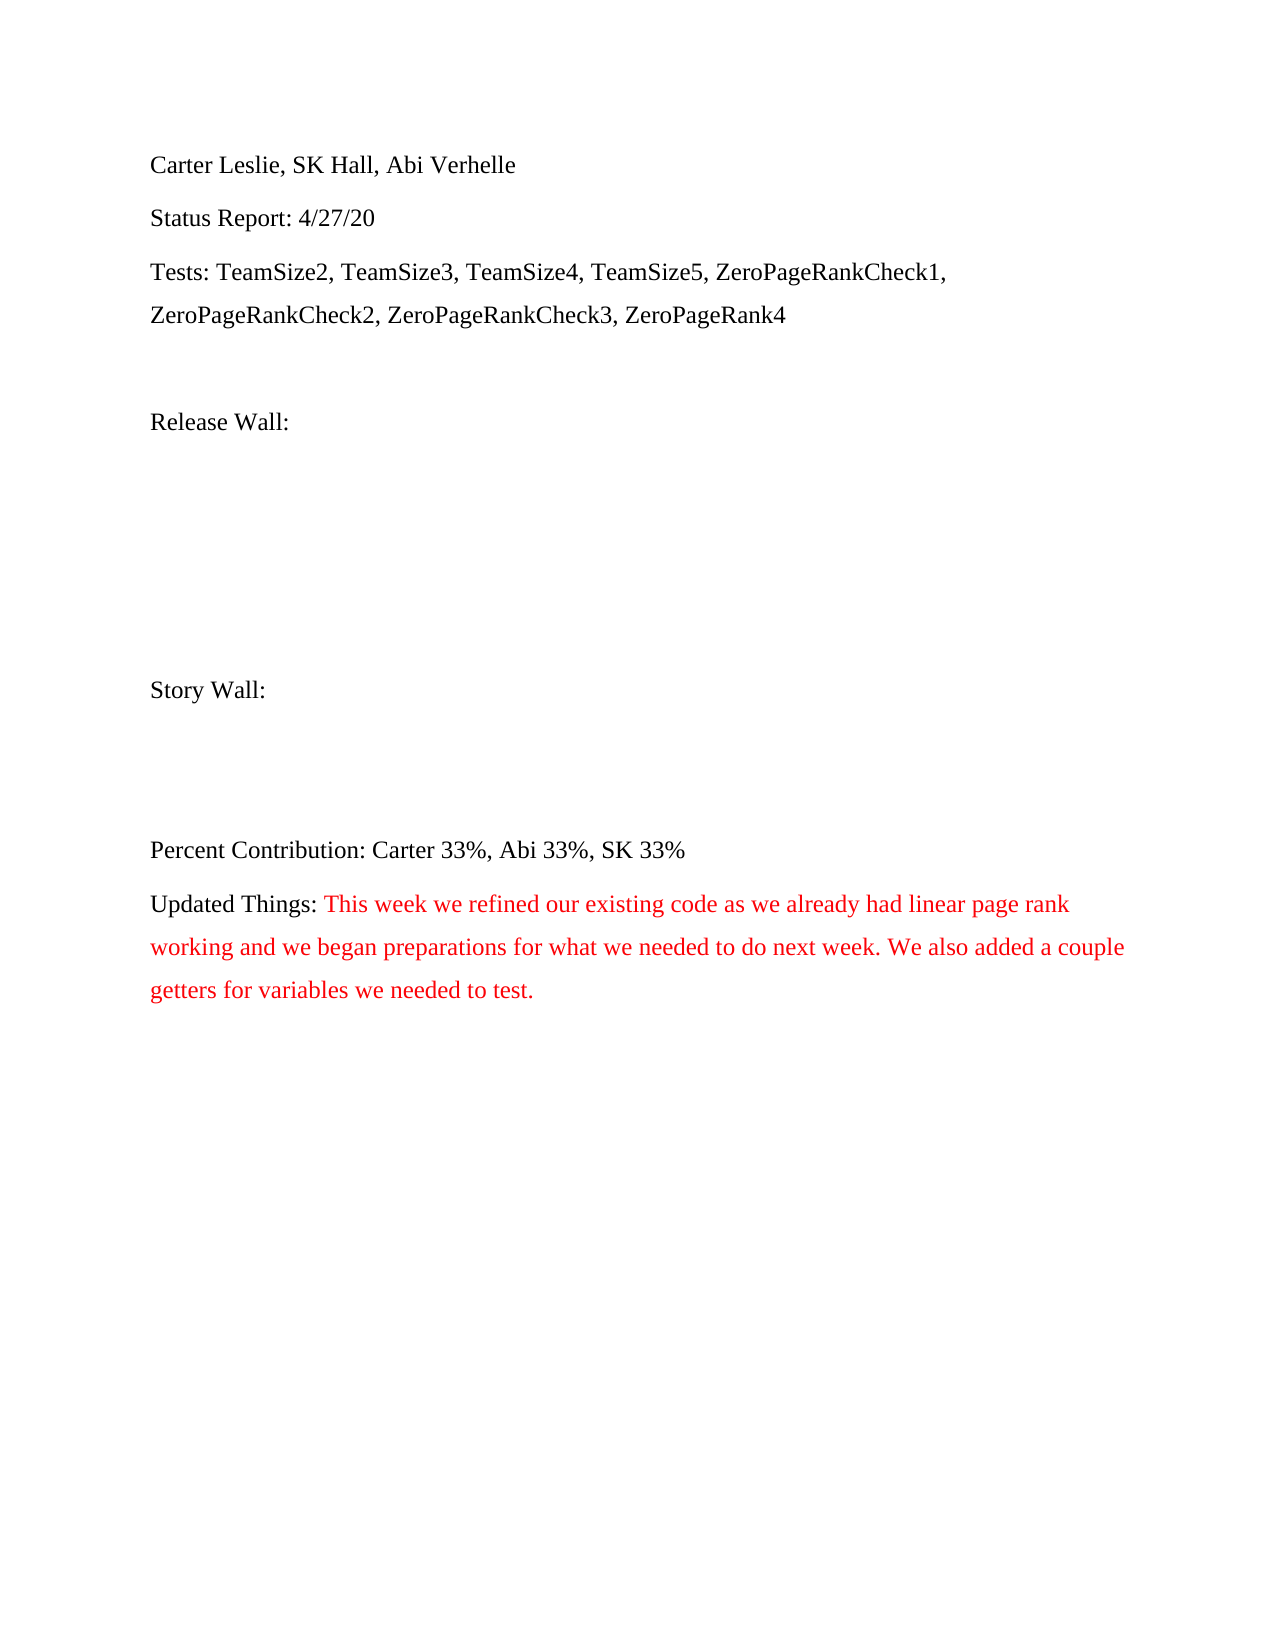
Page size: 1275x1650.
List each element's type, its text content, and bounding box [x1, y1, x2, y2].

text Carter Leslie, SK Hall, Abi Verhelle [150, 150, 1125, 179]
text Release Wall: [150, 407, 1125, 436]
text Story Wall: [150, 675, 1125, 704]
text Percent Contribution: Carter 33%, Abi 33%, SK 33% [150, 836, 1125, 864]
text Status Report: 4/27/20 [150, 203, 1125, 232]
text Tests: TeamSize2, TeamSize3, TeamSize4, TeamSize5, ZeroPageRankCheck1, ZeroPageRankCheck2, ZeroPageRankCheck3, ZeroPageRank4 [150, 257, 1125, 329]
text Updated Things: This week we refined our existing code as we already had linear page rank working and we began preparations for what we needed to do next week. We also added a couple getters for variables we needed to test. [150, 889, 1125, 1004]
